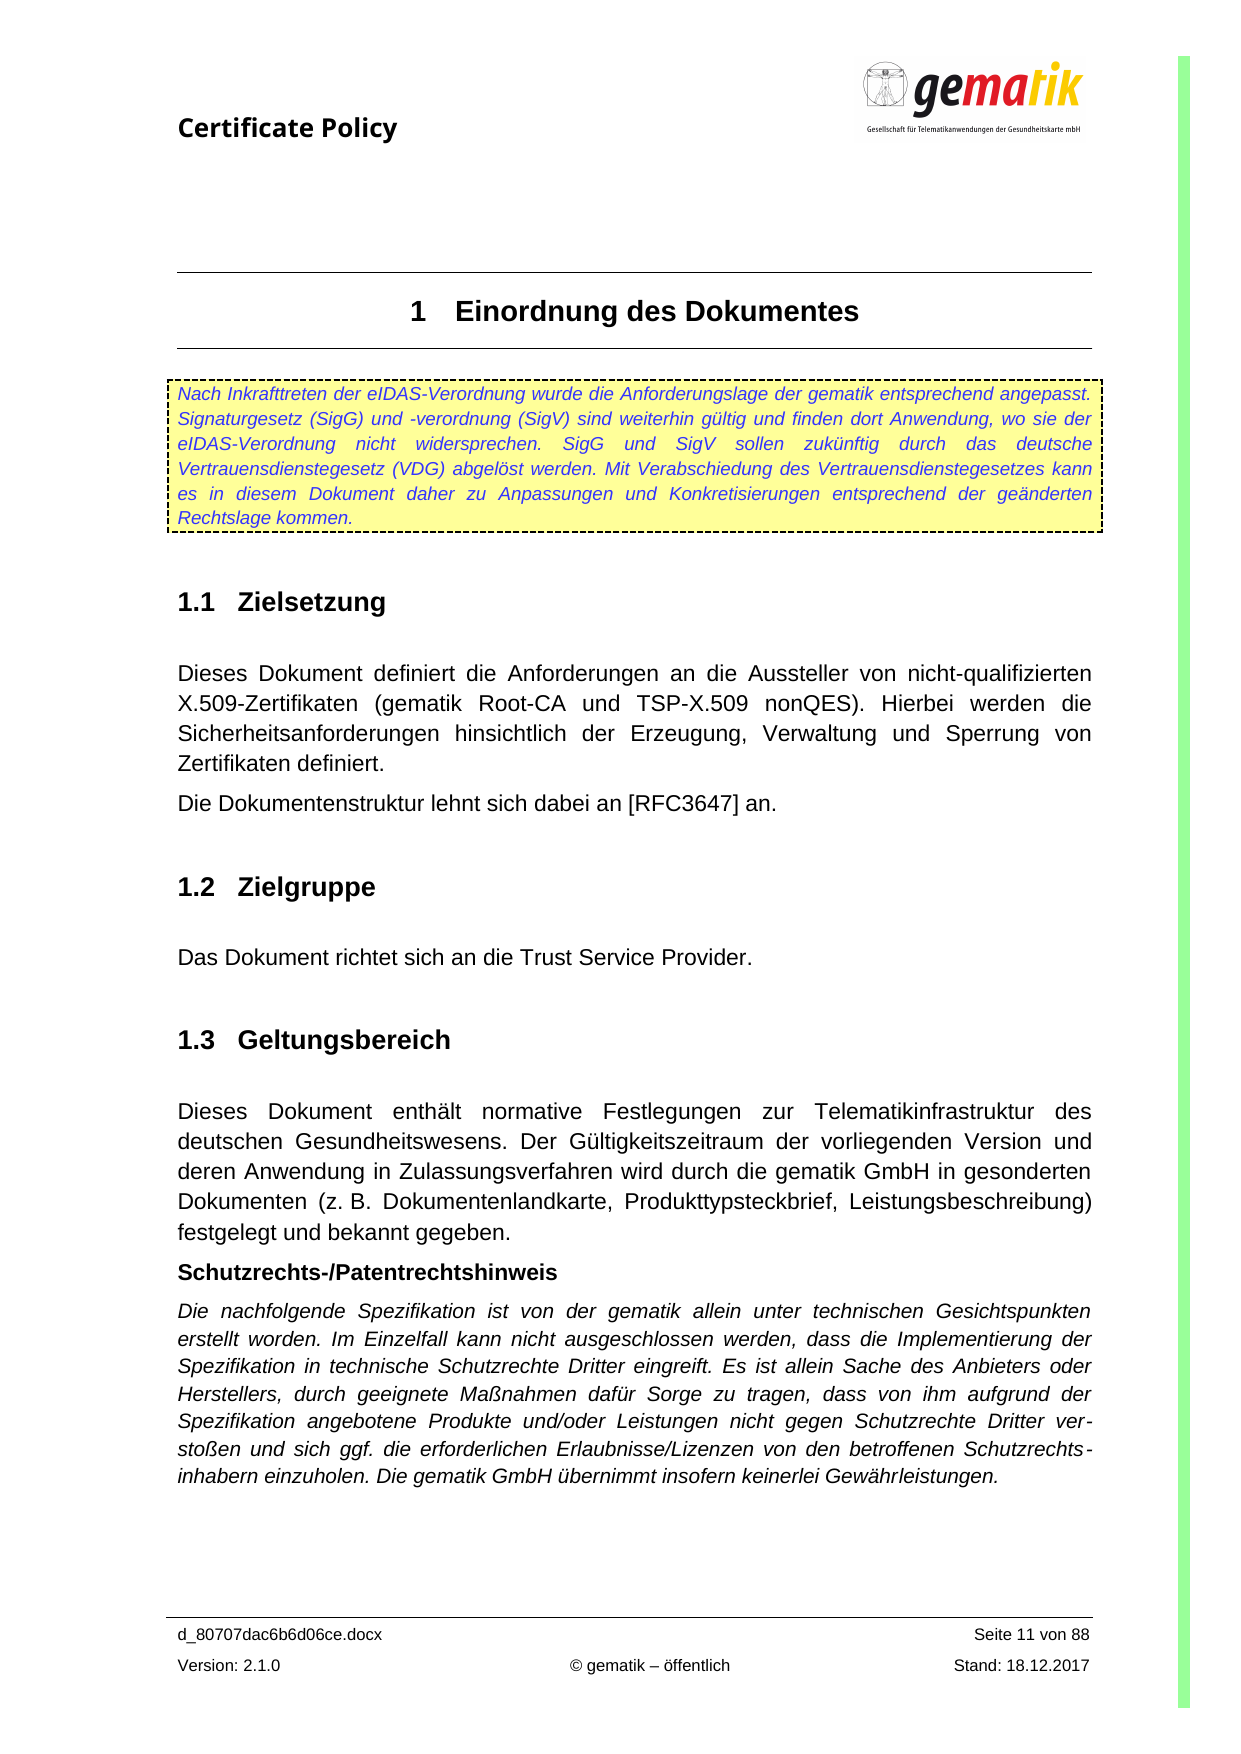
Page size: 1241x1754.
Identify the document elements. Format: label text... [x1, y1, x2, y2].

text Die nachfolgende Spezifikation ist von der gematik allein unter technischen Gesichtspunkten erstellt worden. Im Einzelfall kann nicht ausgeschlossen werden, dass die Implementierung der Spezifikation in technische Schutzrechte Dritter eingreift. Es ist allein Sache des Anbieters oder Herstellers, durch geeignete Maßnahmen dafür Sorge zu tragen, dass von ihm aufgrund der Spezifikation angebotene Produkte und/oder Leistungen nicht gegen Schutzrechte Dritter verstoßen und sich ggf. die erforderlichen Erlaubnisse/Lizenzen von den betroffenen Schutzrechtsinhabern einzuholen. Die gematik GmbH übernimmt insofern keinerlei Gewährleistungen. [177, 1299, 1092, 1488]
text Dieses Dokument definiert die Anforderungen an die Aussteller von nicht-qualifizierten X.509-Zertifikaten (gematik Root-CA und TSP-X.509 nonQES). Hierbei werden die Sicherheitsanforderungen hinsichtlich der Erzeugung, Verwaltung und Sperrung von Zertifikaten definiert. [177, 659, 1092, 776]
subtitle Einordnung des Dokumentes [177, 273, 1092, 348]
subtitle Geltungsbereich [177, 1024, 1092, 1055]
text Die Dokumentenstruktur lehnt sich dabei an [RFC3647] an. [177, 790, 1092, 817]
text Nach Inkrafttreten der eIDAS-Verordnung wurde die Anforderungslage der gematik entsprechend angepasst. Signaturgesetz (SigG) und -verordnung (SigV) sind weiterhin gültig und finden dort Anwendung, wo sie der eIDAS-Verordnung nicht widersprechen. SigG und SigV sollen zukünftig durch das deutsche Vertrauensdienstegesetz (VDG) abgelöst werden. Mit Verabschiedung des Vertrauensdienstegesetzes kann es in diesem Dokument daher zu Anpassungen und Konkretisierungen entsprechend der geänderten Rechtslage kommen. [167, 379, 1103, 533]
picture [854, 56, 1086, 143]
text Dieses Dokument enthält normative Festlegungen zur Telematikinfrastruktur des deutschen Gesundheitswesens. Der Gültigkeitszeitraum der vorliegenden Version und deren Anwendung in Zulassungsverfahren wird durch die gematik GmbH in gesonderten Dokumenten (z. B. Dokumentenlandkarte, Produkttypsteckbrief, Leistungsbeschreibung) festgelegt und bekannt gegeben. [177, 1098, 1092, 1245]
subtitle Zielgruppe [177, 871, 1092, 902]
text Das Dokument richtet sich an die Trust Service Provider. [177, 944, 1092, 970]
text Schutzrechts-/Patentrechtshinweis [177, 1259, 1092, 1285]
subtitle Zielsetzung [177, 586, 1092, 617]
